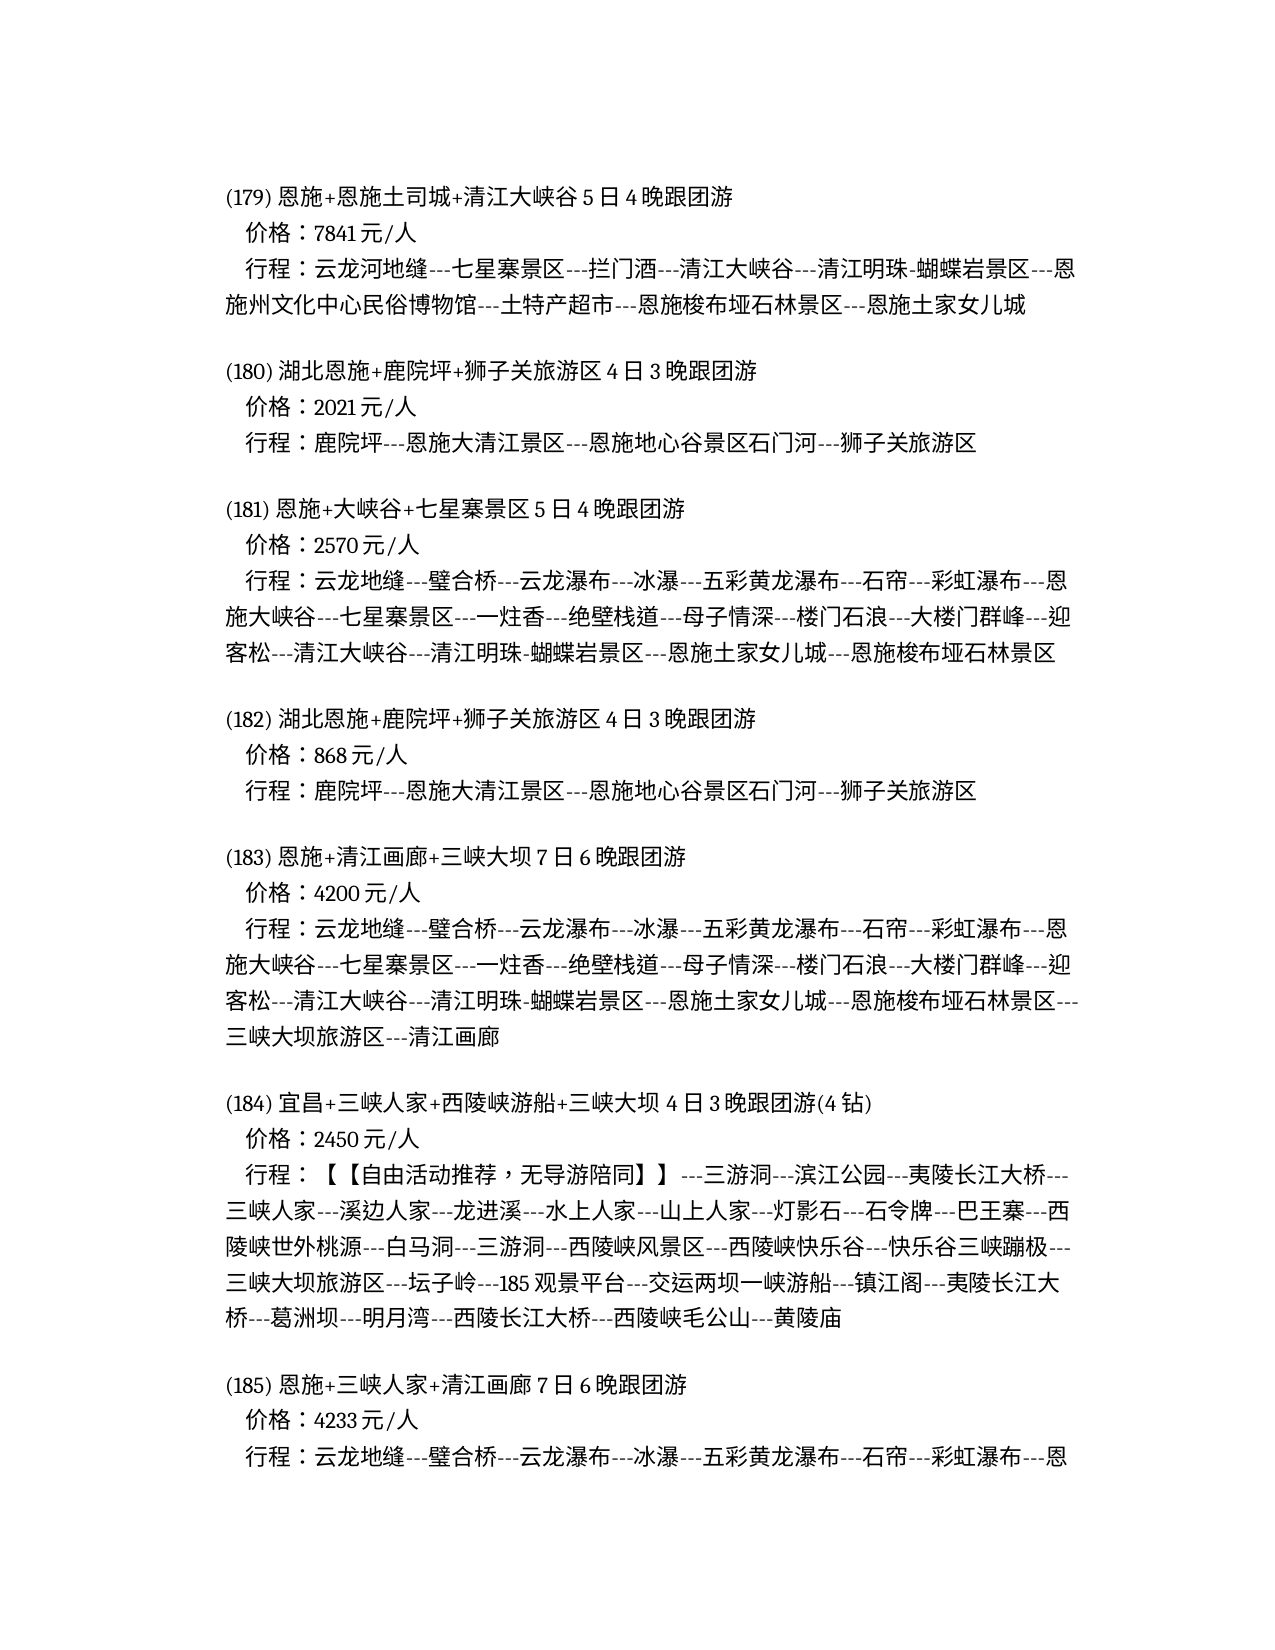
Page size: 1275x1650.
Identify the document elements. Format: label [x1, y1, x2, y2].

list [187, 150, 1087, 1472]
